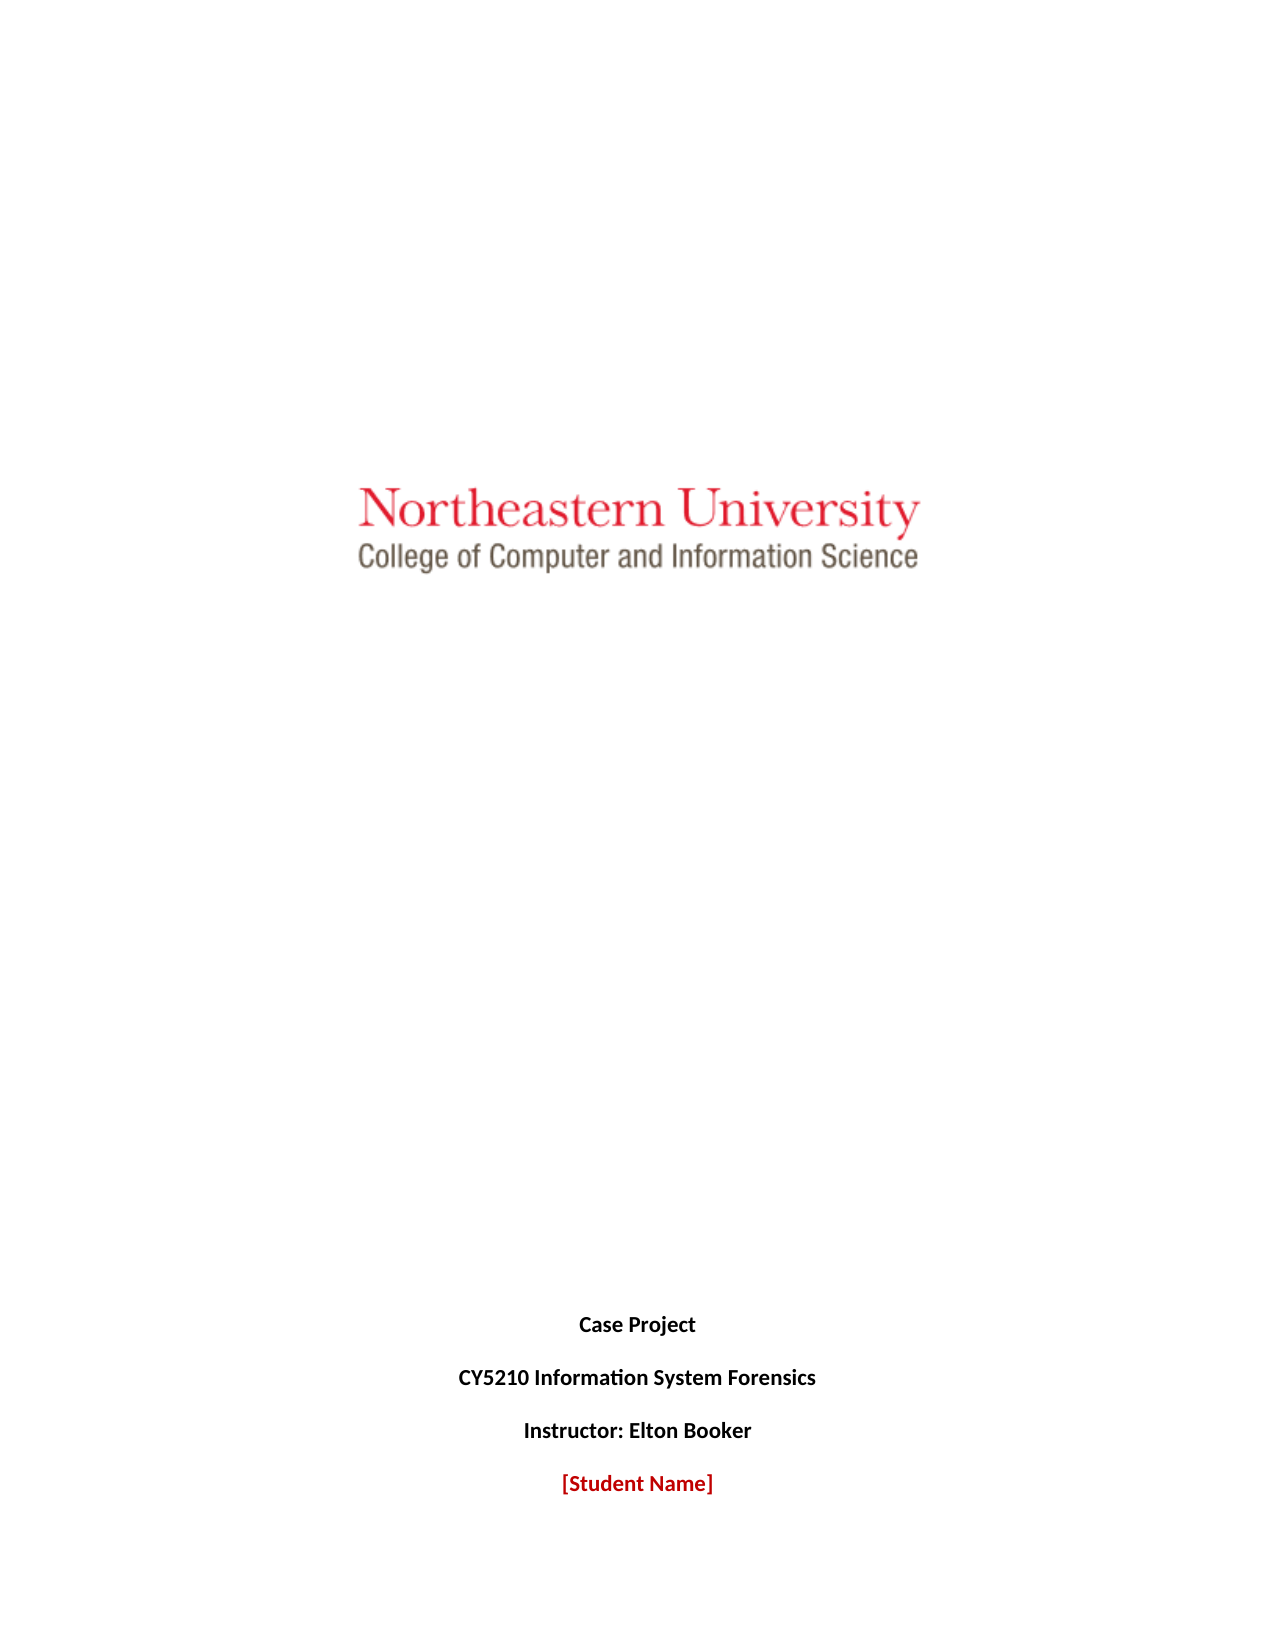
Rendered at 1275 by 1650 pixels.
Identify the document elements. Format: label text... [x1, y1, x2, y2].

picture [334, 468, 941, 597]
text Instructor: Elton Booker [150, 1417, 1125, 1444]
text Case Project [150, 1311, 1125, 1338]
text CY5210 Information System Forensics [150, 1363, 1125, 1392]
text [Student Name] [150, 1469, 1125, 1498]
